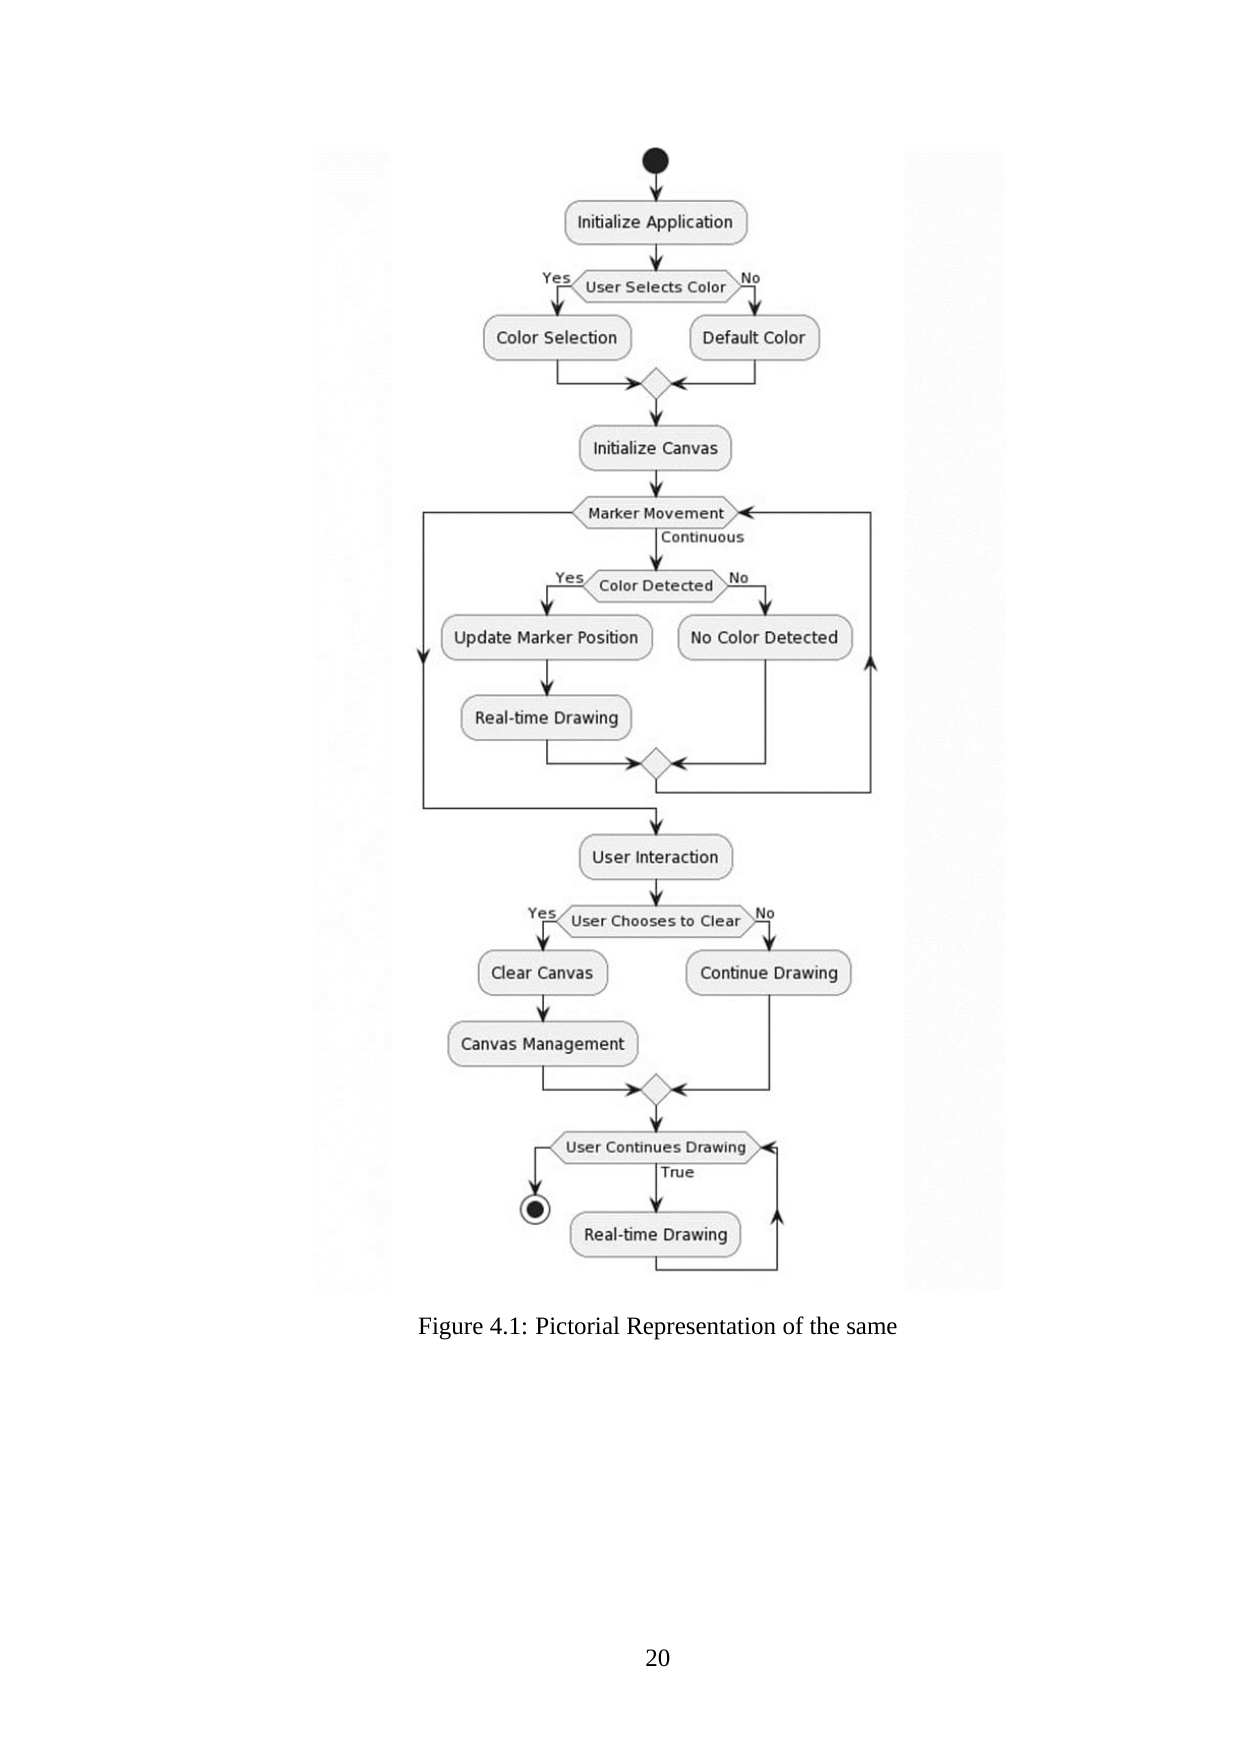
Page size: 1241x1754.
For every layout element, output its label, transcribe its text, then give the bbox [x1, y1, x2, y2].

text Figure 4.1: Pictorial Representation of the same [238, 1311, 1078, 1340]
picture [311, 147, 1008, 1290]
